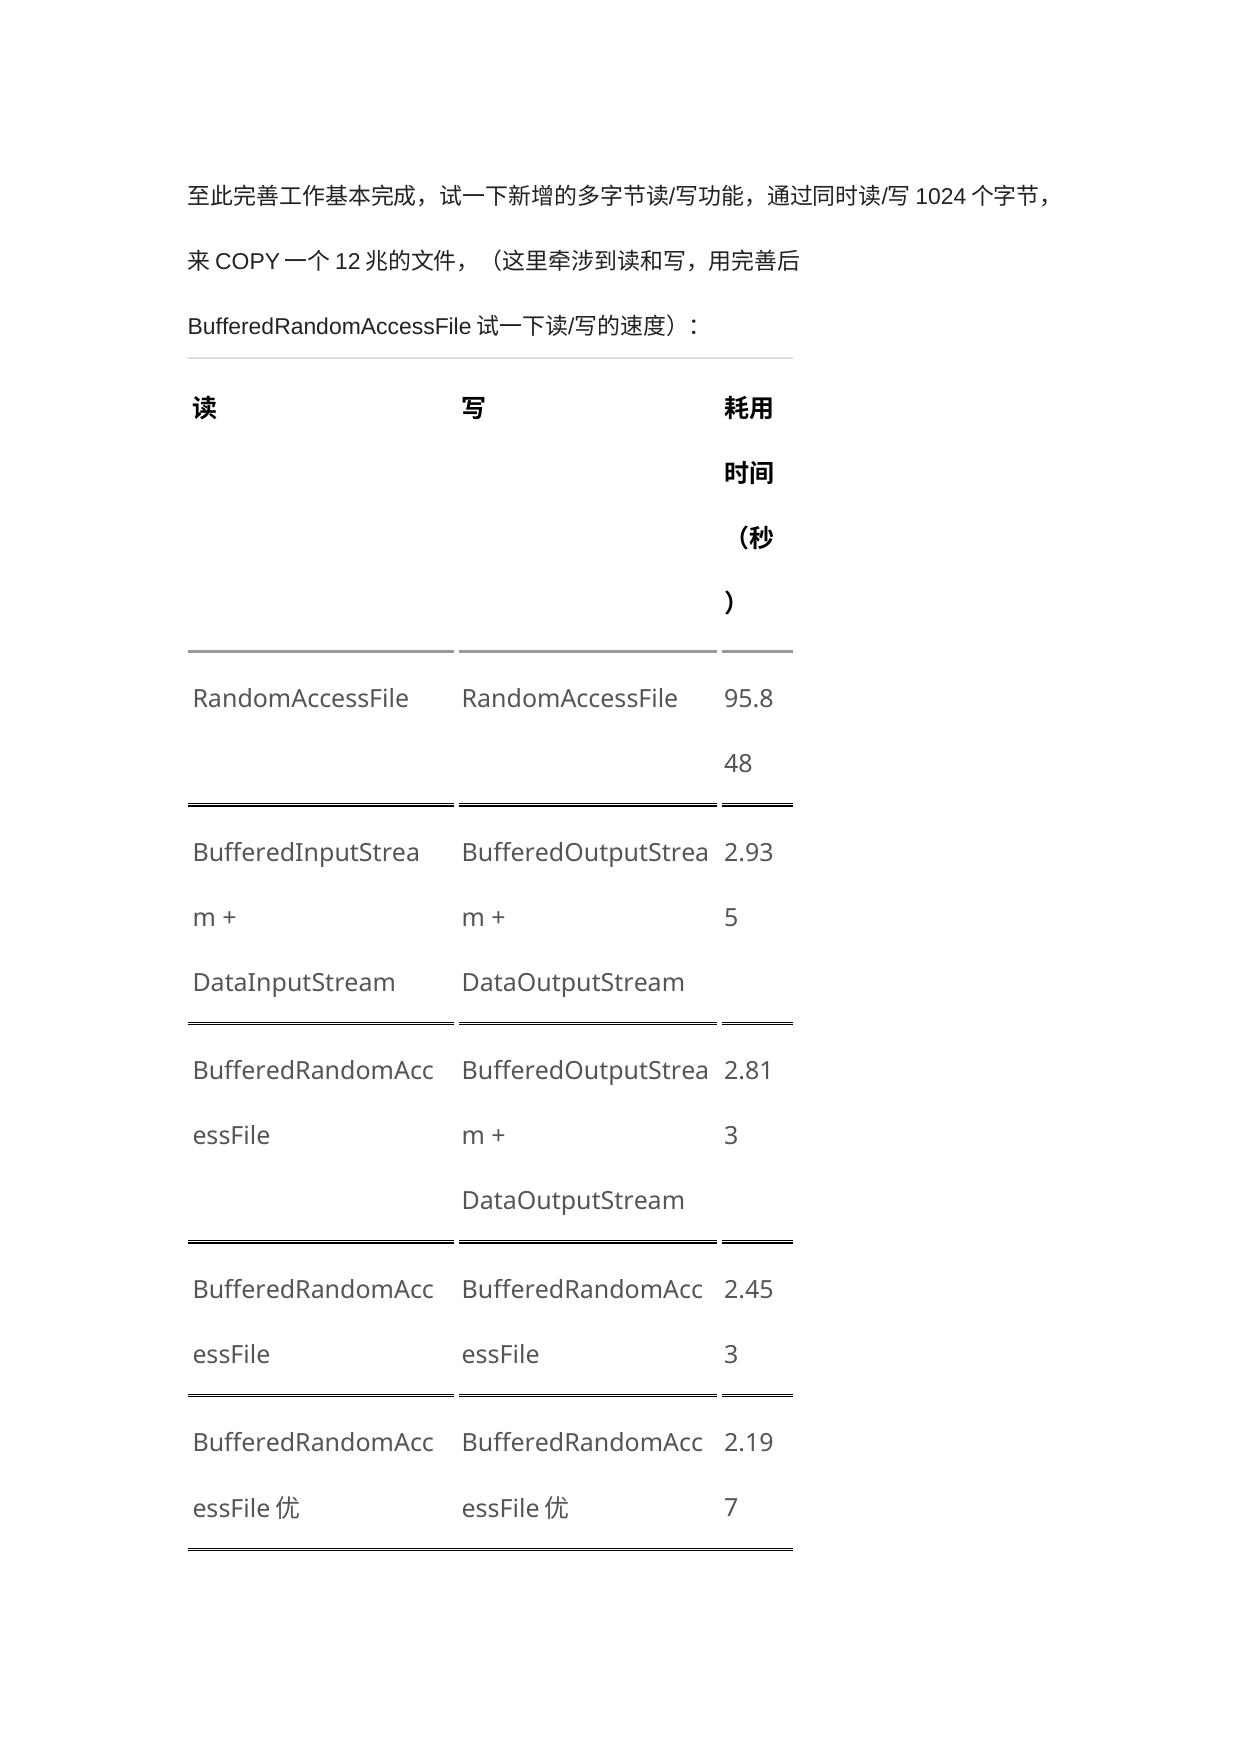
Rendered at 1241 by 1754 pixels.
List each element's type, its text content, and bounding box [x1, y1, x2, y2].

table_cell 95.848 [722, 653, 793, 803]
table_cell BufferedRandomAccessFile优 [459, 1397, 717, 1547]
table_cell BufferedRandomAccessFile [188, 1025, 454, 1240]
table_cell BufferedInputStream + DataInputStream [188, 807, 454, 1022]
table_cell BufferedOutputStream + DataOutputStream [459, 807, 717, 1022]
table_cell 2.197 [722, 1397, 793, 1547]
table_cell 2.935 [722, 807, 793, 1022]
table_header 读 [188, 359, 457, 650]
table_cell BufferedOutputStream + DataOutputStream [459, 1025, 717, 1240]
table_cell RandomAccessFile [459, 653, 717, 803]
table_header 耗用时间（秒） [719, 359, 793, 650]
table_cell 2.453 [722, 1244, 793, 1394]
table_cell BufferedRandomAccessFile [459, 1244, 717, 1394]
table_cell BufferedRandomAccessFile优 [188, 1397, 454, 1547]
table_cell RandomAccessFile [188, 653, 454, 803]
table_header 写 [457, 359, 719, 650]
table_cell 2.813 [722, 1025, 793, 1240]
table_cell BufferedRandomAccessFile [188, 1244, 454, 1394]
text 至此完善工作基本完成，试一下新增的多字节读/写功能，通过同时读/写1024个字节，来COPY一个12兆的文件，（这里牵涉到读和写，用完善后BufferedRandomAccessFile试一下读/写的速度）： [187, 162, 1053, 357]
